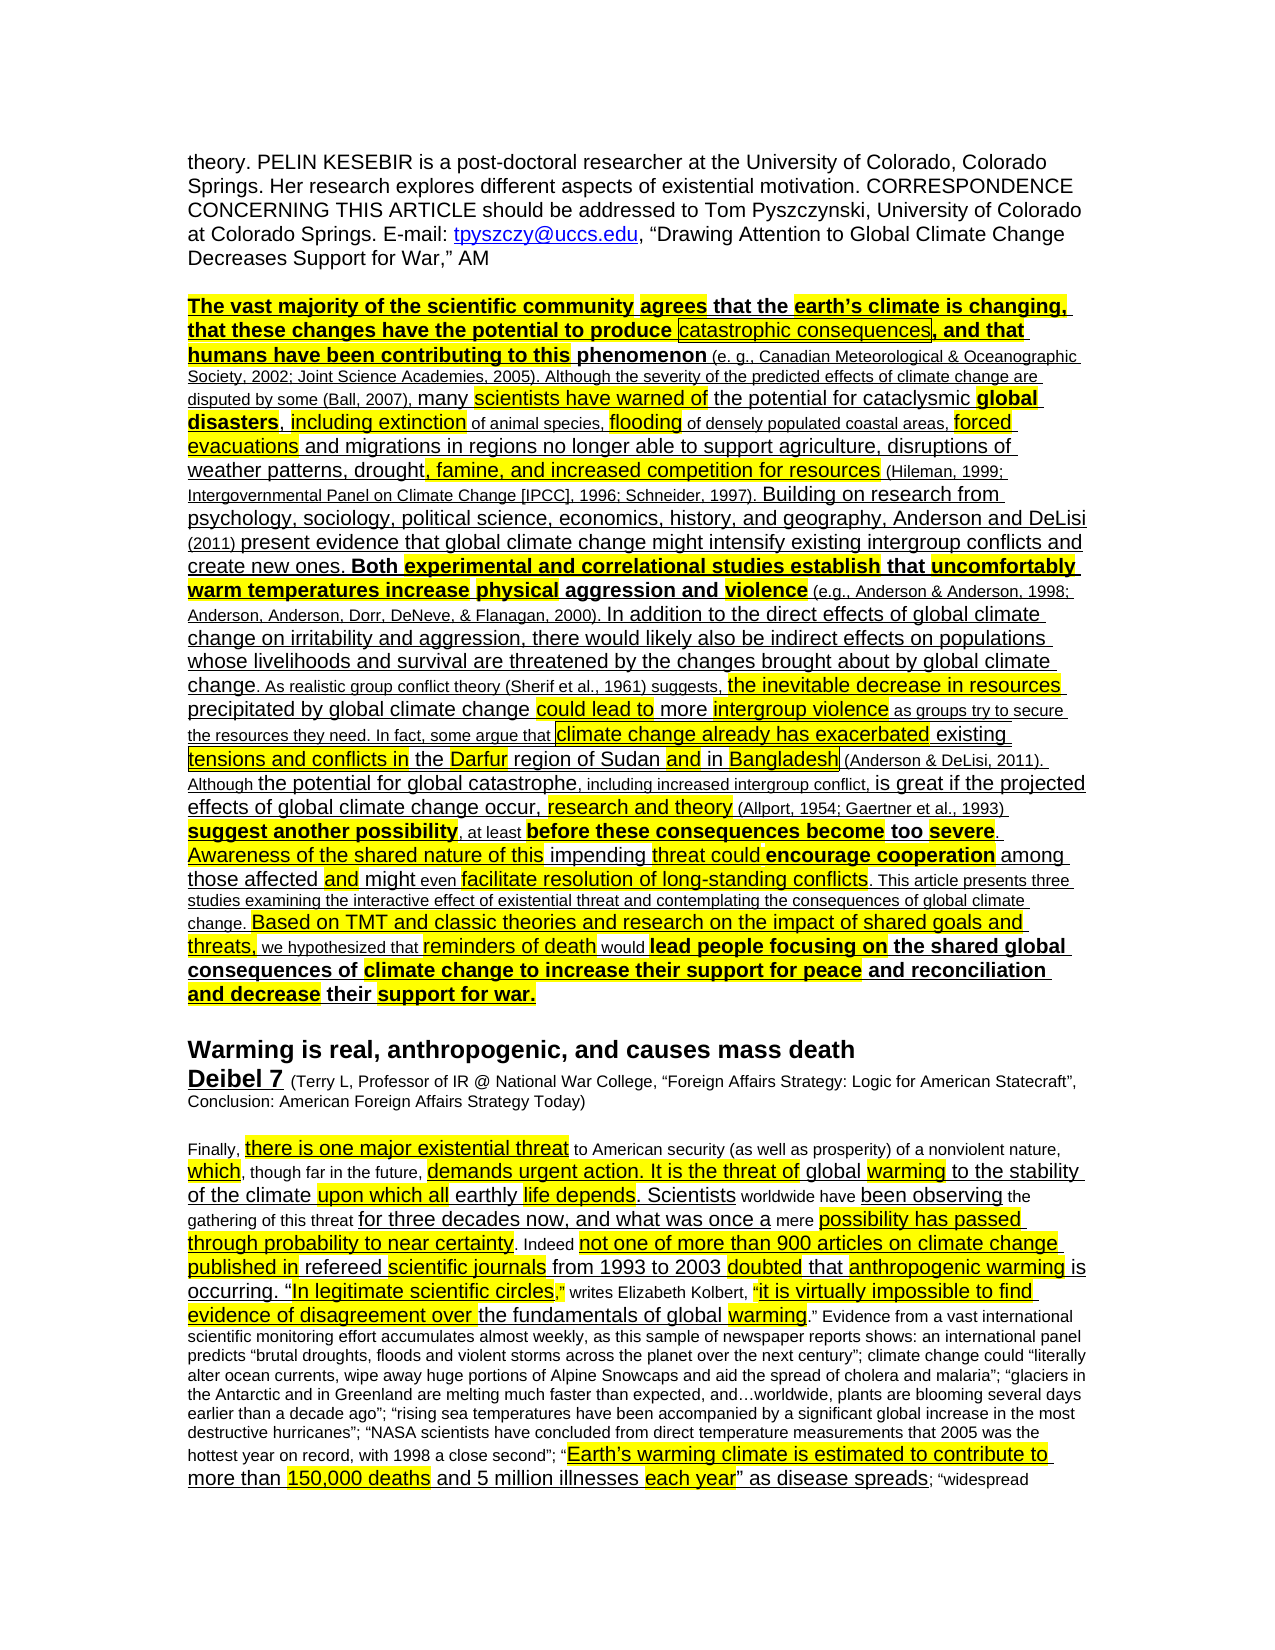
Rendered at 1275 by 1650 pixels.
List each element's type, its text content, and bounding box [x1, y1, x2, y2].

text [187, 1135, 1087, 1490]
text Deibel 7 (Terry L, Professor of IR @ National War College, “Foreign Affairs Strategy: Logic for American Statecraft”, Conclusion: American Foreign Affairs Strategy Today) [187, 1063, 1087, 1111]
text The vast majority of the scientific community agrees that the earth’s climate is changing, that these changes have the potential to produce catastrophic consequences, and that humans have been contributing to this phenomenon (e. g., Canadian Meteorological & Oceanographic Society, 2002; Joint Science Academies, 2005). Although the severity of the predicted effects of climate change are disputed by some (Ball, 2007), many scientists have warned of the potential for cataclysmic global disasters, including extinction of animal species, flooding of densely populated coastal areas, forced evacuations and migrations in regions no longer able to support agriculture, disruptions of weather patterns, drought, famine, and increased competition for resources (Hileman, 1999; Intergovernmental Panel on Climate Change [IPCC], 1996; Schneider, 1997). Building on research from psychology, sociology, political science, economics, history, and geography, Anderson and DeLisi (2011) present evidence that global climate change might intensify existing intergroup conflicts and create new ones. Both experimental and correlational studies establish that uncomfortably warm temperatures increase physical aggression and violence (e.g., Anderson & Anderson, 1998; Anderson, Anderson, Dorr, DeNeve, & Flanagan, 2000). In addition to the direct effects of global climate change on irritability and aggression, there would likely also be indirect effects on populations whose livelihoods and survival are threatened by the changes brought about by global climate change. As realistic group conflict theory (Sherif et al., 1961) suggests, the inevitable decrease in resources precipitated by global climate change could lead to more intergroup violence as groups try to secure the resources they need. In fact, some argue that climate change already has exacerbated existing tensions and conflicts in the Darfur region of Sudan and in Bangladesh (Anderson & DeLisi, 2011). Although the potential for global catastrophe, including increased intergroup conflict, is great if the projected effects of global climate change occur, research and theory (Allport, 1954; Gaertner et al., 1993) suggest another possibility, at least before these consequences become too severe. Awareness of the shared nature of this impending threat could encourage cooperation among those affected and might even facilitate resolution of long-standing conflicts. This article presents three studies examining the interactive effect of existential threat and contemplating the consequences of global climate change. Based on TMT and classic theories and research on the impact of shared goals and threats, we hypothesized that reminders of death would lead people focusing on the shared global consequences of climate change to increase their support for peace and reconciliation and decrease their support for war. [187, 528, 1087, 1006]
text Warming is real, anthropogenic, and causes mass death [187, 1035, 1087, 1063]
text The vast majority of the scientific community agrees that the earth’s climate is changing, that these changes have the potential to produce catastrophic consequences, and that humans have been contributing to this phenomenon (e. g., Canadian Meteorological & Oceanographic Society, 2002; Joint Science Academies, 2005). Although the severity of the predicted effects of climate change are disputed by some (Ball, 2007), many scientists have warned of the potential for cataclysmic global disasters, including extinction of animal species, flooding of densely populated coastal areas, forced evacuations and migrations in regions no longer able to support agriculture, disruptions of weather patterns, drought, famine, and increased competition for resources (Hileman, 1999; Intergovernmental Panel on Climate Change [IPCC], 1996; Schneider, 1997). Building on research from psychology, sociology, political science, economics, history, and geography, Anderson and DeLisi (2011) present evidence that global climate change might intensify existing intergroup conflicts and create new ones. Both experimental and correlational studies establish that uncomfortably warm temperatures increase physical aggression and violence (e.g., Anderson & Anderson, 1998; Anderson, Anderson, Dorr, DeNeve, & Flanagan, 2000). In addition to the direct effects of global climate change on irritability and aggression, there would likely also be indirect effects on populations whose livelihoods and survival are threatened by the changes brought about by global climate change. As realistic group conflict theory (Sherif et al., 1961) suggests, the inevitable decrease in resources precipitated by global climate change could lead to more intergroup violence as groups try to secure the resources they need. In fact, some argue that climate change already has exacerbated existing tensions and conflicts in the Darfur region of Sudan and in Bangladesh (Anderson & DeLisi, 2011). Although the potential for global catastrophe, including increased intergroup conflict, is great if the projected effects of global climate change occur, research and theory (Allport, 1954; Gaertner et al., 1993) suggest another possibility, at least before these consequences become too severe. Awareness of the shared nature of this impending threat could encourage cooperation among those affected and might even facilitate resolution of long-standing conflicts. This article presents three studies examining the interactive effect of existential threat and contemplating the consequences of global climate change. Based on TMT and classic theories and research on the impact of shared goals and threats, we hypothesized that reminders of death would lead people focusing on the shared global consequences of climate change to increase their support for peace and reconciliation and decrease their support for war. [187, 294, 1087, 527]
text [187, 150, 1087, 270]
